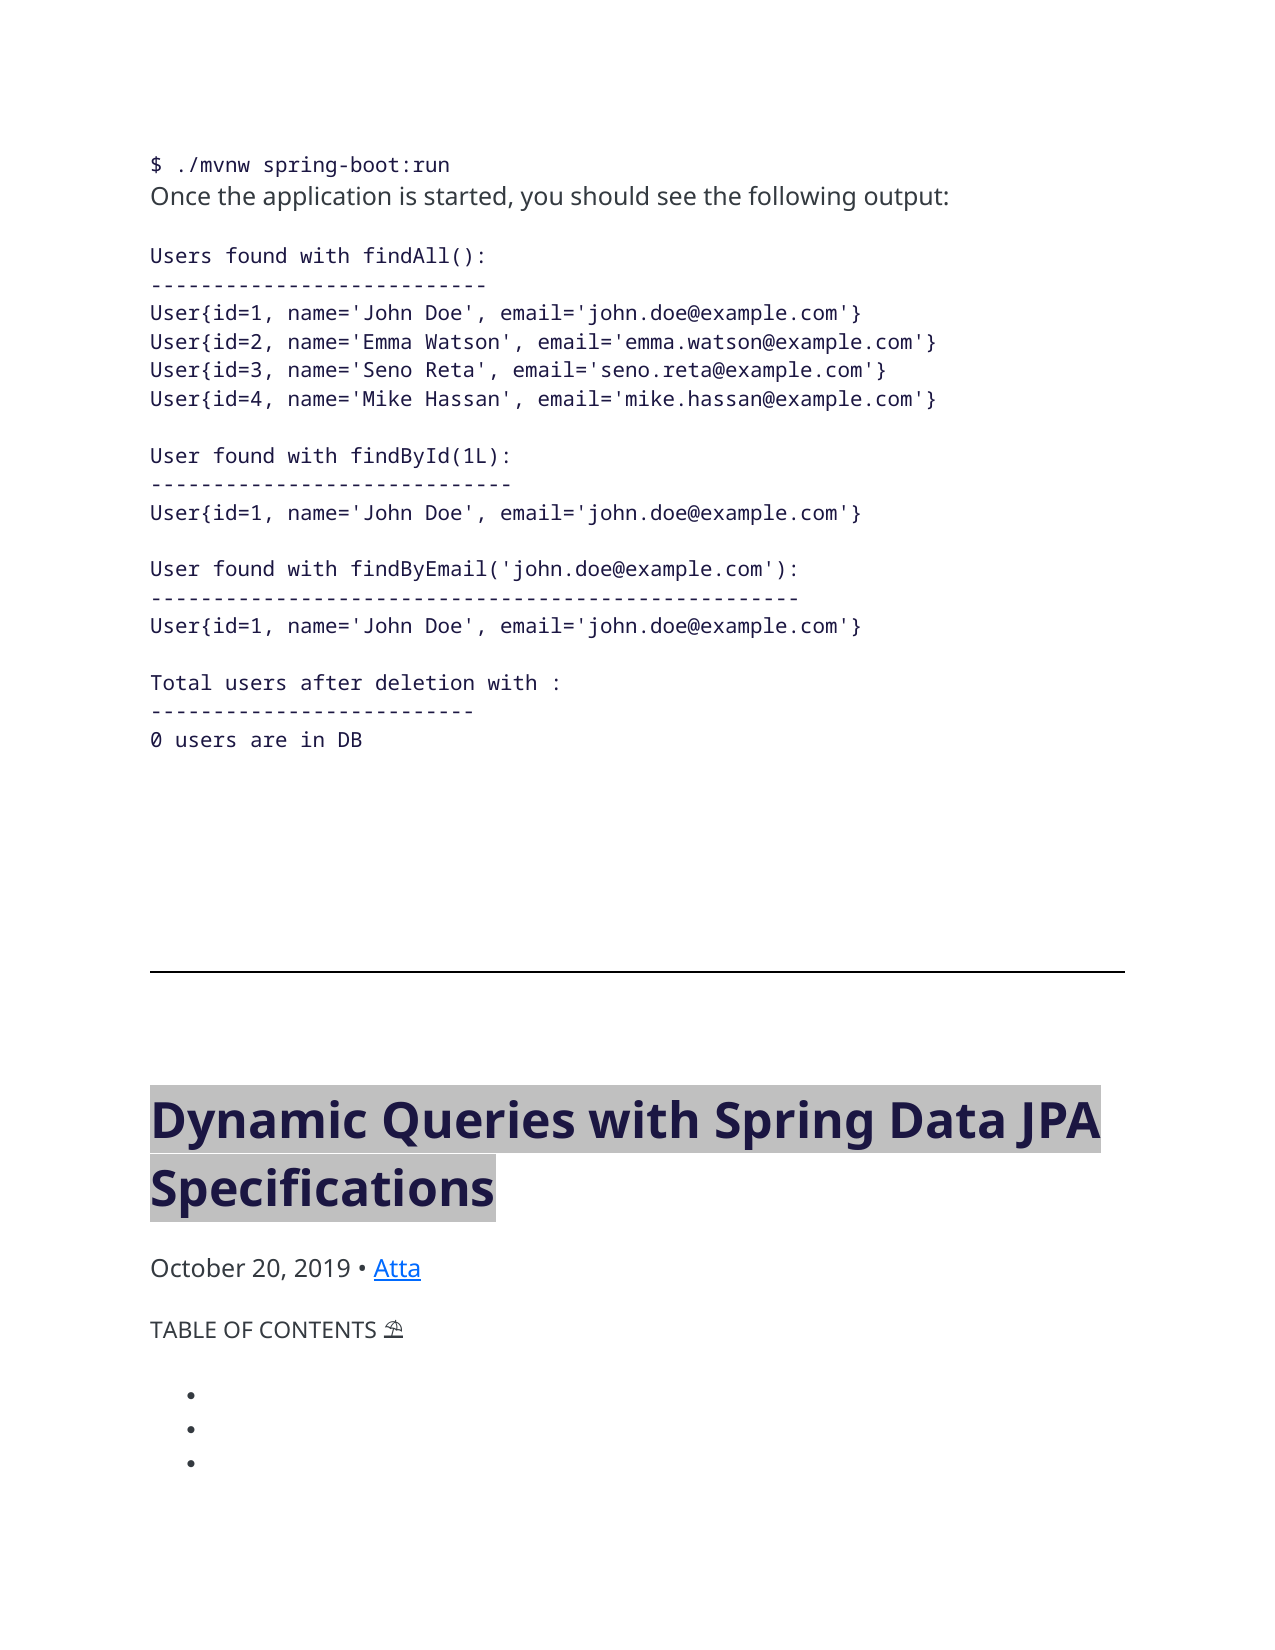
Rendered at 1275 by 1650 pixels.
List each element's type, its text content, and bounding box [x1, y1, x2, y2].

text User{id=1, name='John Doe', email='john.doe@example.com'} [150, 298, 1125, 327]
text --------------------------- [150, 270, 1125, 298]
text ----------------------------- [150, 469, 1125, 498]
text Users found with findAll(): [150, 242, 1125, 270]
text User{id=1, name='John Doe', email='john.doe@example.com'} [150, 611, 1125, 640]
text $ ./mvnw spring-boot:run [150, 150, 1125, 178]
text October 20, 2019 • Atta [150, 1251, 1125, 1285]
text ---------------------------------------------------- [150, 583, 1125, 611]
text User{id=3, name='Seno Reta', email='seno.reta@example.com'} [150, 355, 1125, 384]
text User{id=1, name='John Doe', email='john.doe@example.com'} [150, 498, 1125, 526]
subtitle Dynamic Queries with Spring Data JPA Specifications [150, 1085, 1125, 1222]
text User{id=2, name='Emma Watson', email='emma.watson@example.com'} [150, 327, 1125, 355]
text Total users after deletion with : [150, 668, 1125, 697]
text 0 users are in DB [150, 725, 1125, 753]
text Once the application is started, you should see the following output: [150, 178, 1125, 212]
text User found with findById(1L): [150, 441, 1125, 469]
text User found with findByEmail('john.doe@example.com'): [150, 554, 1125, 583]
text TABLE OF CONTENTS ⛱ [150, 1314, 1125, 1345]
text User{id=4, name='Mike Hassan', email='mike.hassan@example.com'} [150, 384, 1125, 412]
text -------------------------- [150, 697, 1125, 725]
